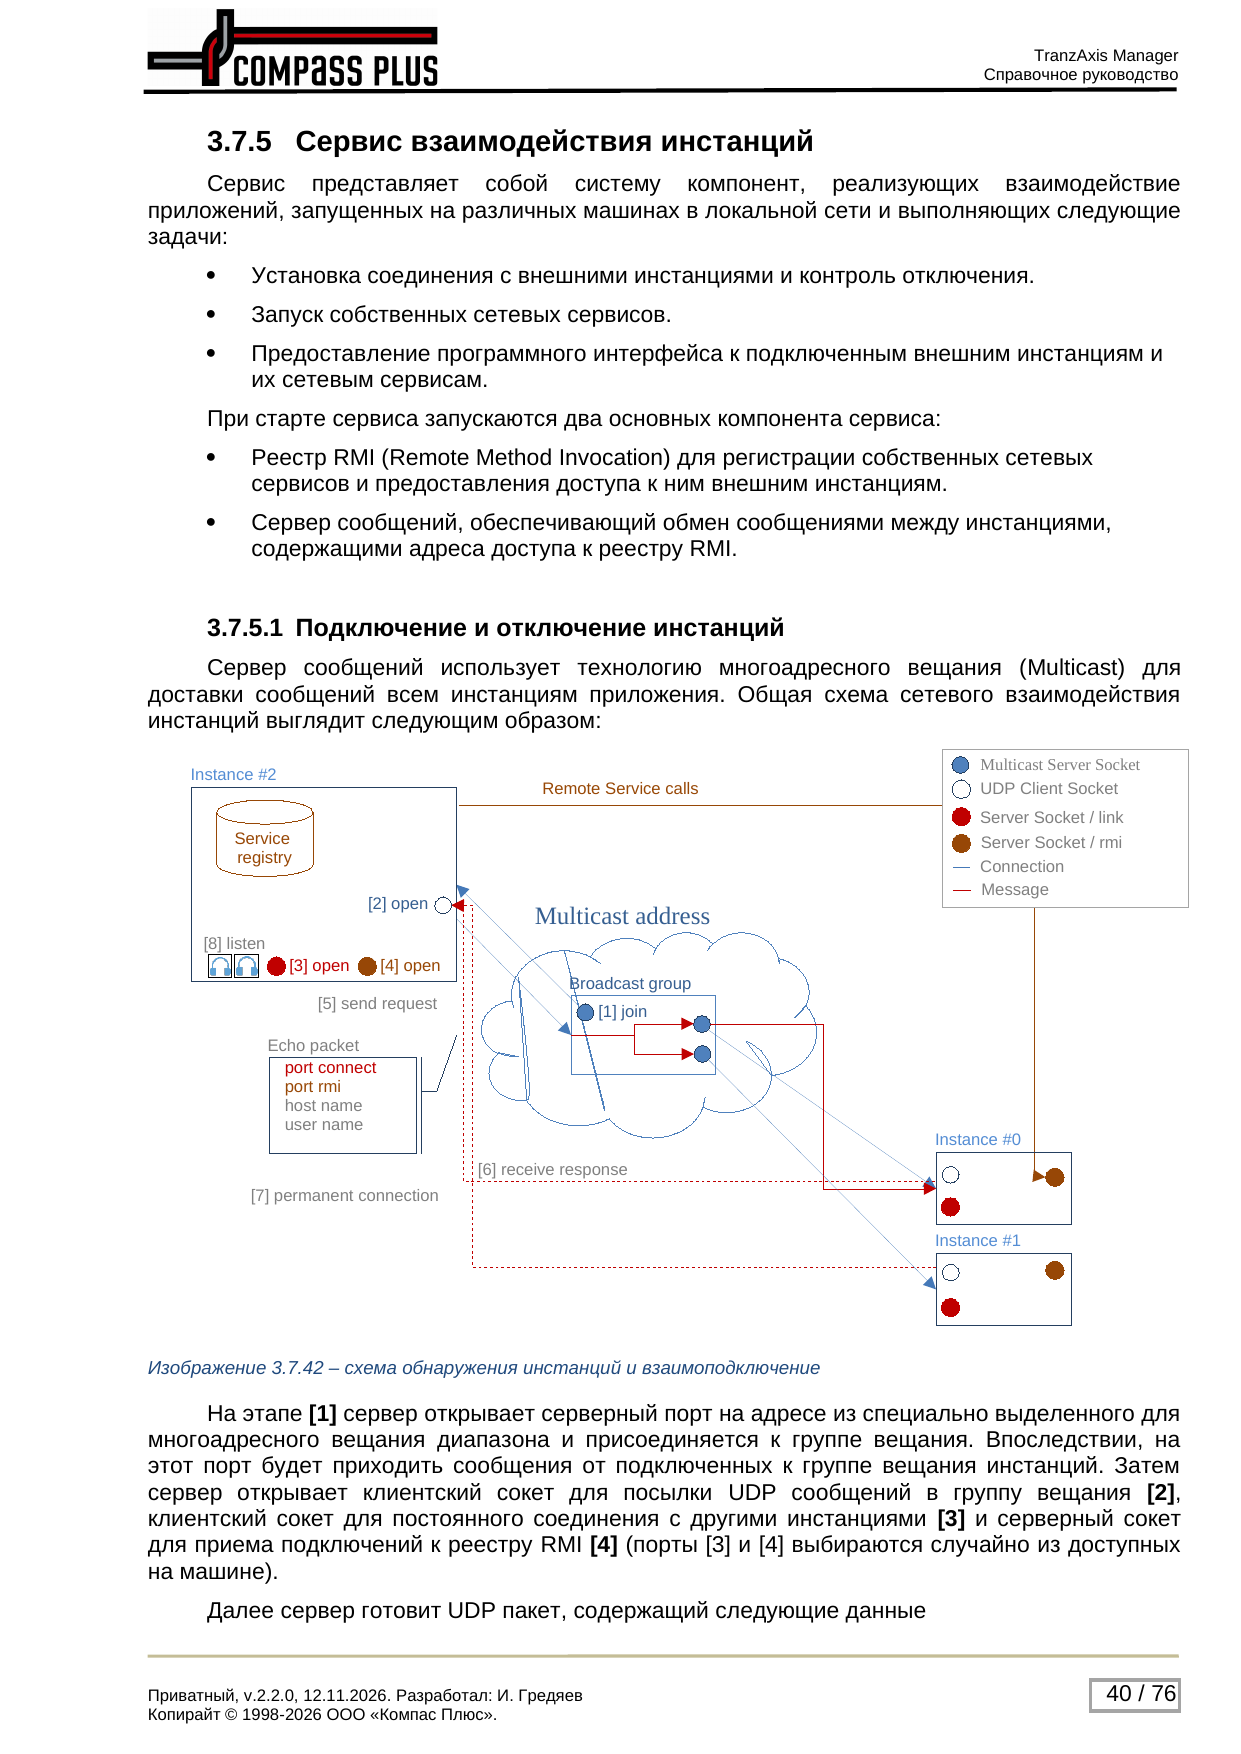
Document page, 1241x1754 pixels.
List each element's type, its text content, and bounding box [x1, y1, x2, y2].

picture [235, 955, 258, 977]
text Сервис представляет собой систему компонент, реализующих взаимодействие приложений, запущенных на различных машинах в локальной сети и выполняющих следующие задачи: [148, 170, 1181, 249]
list Предоставление программного интерфейса к подключенным внешним инстанциям и их сетевым сервисам. [207, 339, 1181, 392]
list Установка соединения с внешними инстанциями и контроль отключения. [207, 262, 1181, 288]
text На этапе [1] сервер открывает серверный порт на адресе из специально выделенного для многоадресного вещания диапазона и присоединяется к группе вещания. Впоследствии, на этот порт будет приходить сообщения от подключенных к группе вещания инстанций. Затем сервер открывает клиентский сокет для посылки UDP сообщений в группу вещания [2], клиентский сокет для постоянного соединения с другими инстанциями [3] и серверный сокет для приема подключений к реестру RMI [4] (порты [3] и [4] выбираются случайно из доступных на машине). [148, 1399, 1181, 1584]
list Запуск собственных сетевых сервисов. [207, 301, 1181, 327]
text Далее сервер готовит UDP пакет, содержащий следующие данные [148, 1597, 1181, 1623]
picture [209, 955, 231, 977]
text Сервер сообщений использует технологию многоадресного вещания (Multicast) для доставки сообщений всем инстанциям приложения. Общая схема сетевого взаимодействия инстанций выглядит следующим образом: [148, 654, 1181, 733]
list Реестр RMI (Remote Method Invocation) для регистрации собственных сетевых сервисов и предоставления доступа к ним внешним инстанциям. [207, 444, 1181, 496]
picture [147, 8, 438, 86]
subtitle Сервис взаимодействия инстанций [207, 124, 1181, 158]
text При старте сервиса запускаются два основных компонента сервиса: [148, 405, 1181, 431]
subtitle Подключение и отключение инстанций [207, 613, 1181, 642]
list Сервер сообщений, обеспечивающий обмен сообщениями между инстанциями, содержащими адреса доступа к реестру RMI. [207, 509, 1181, 562]
